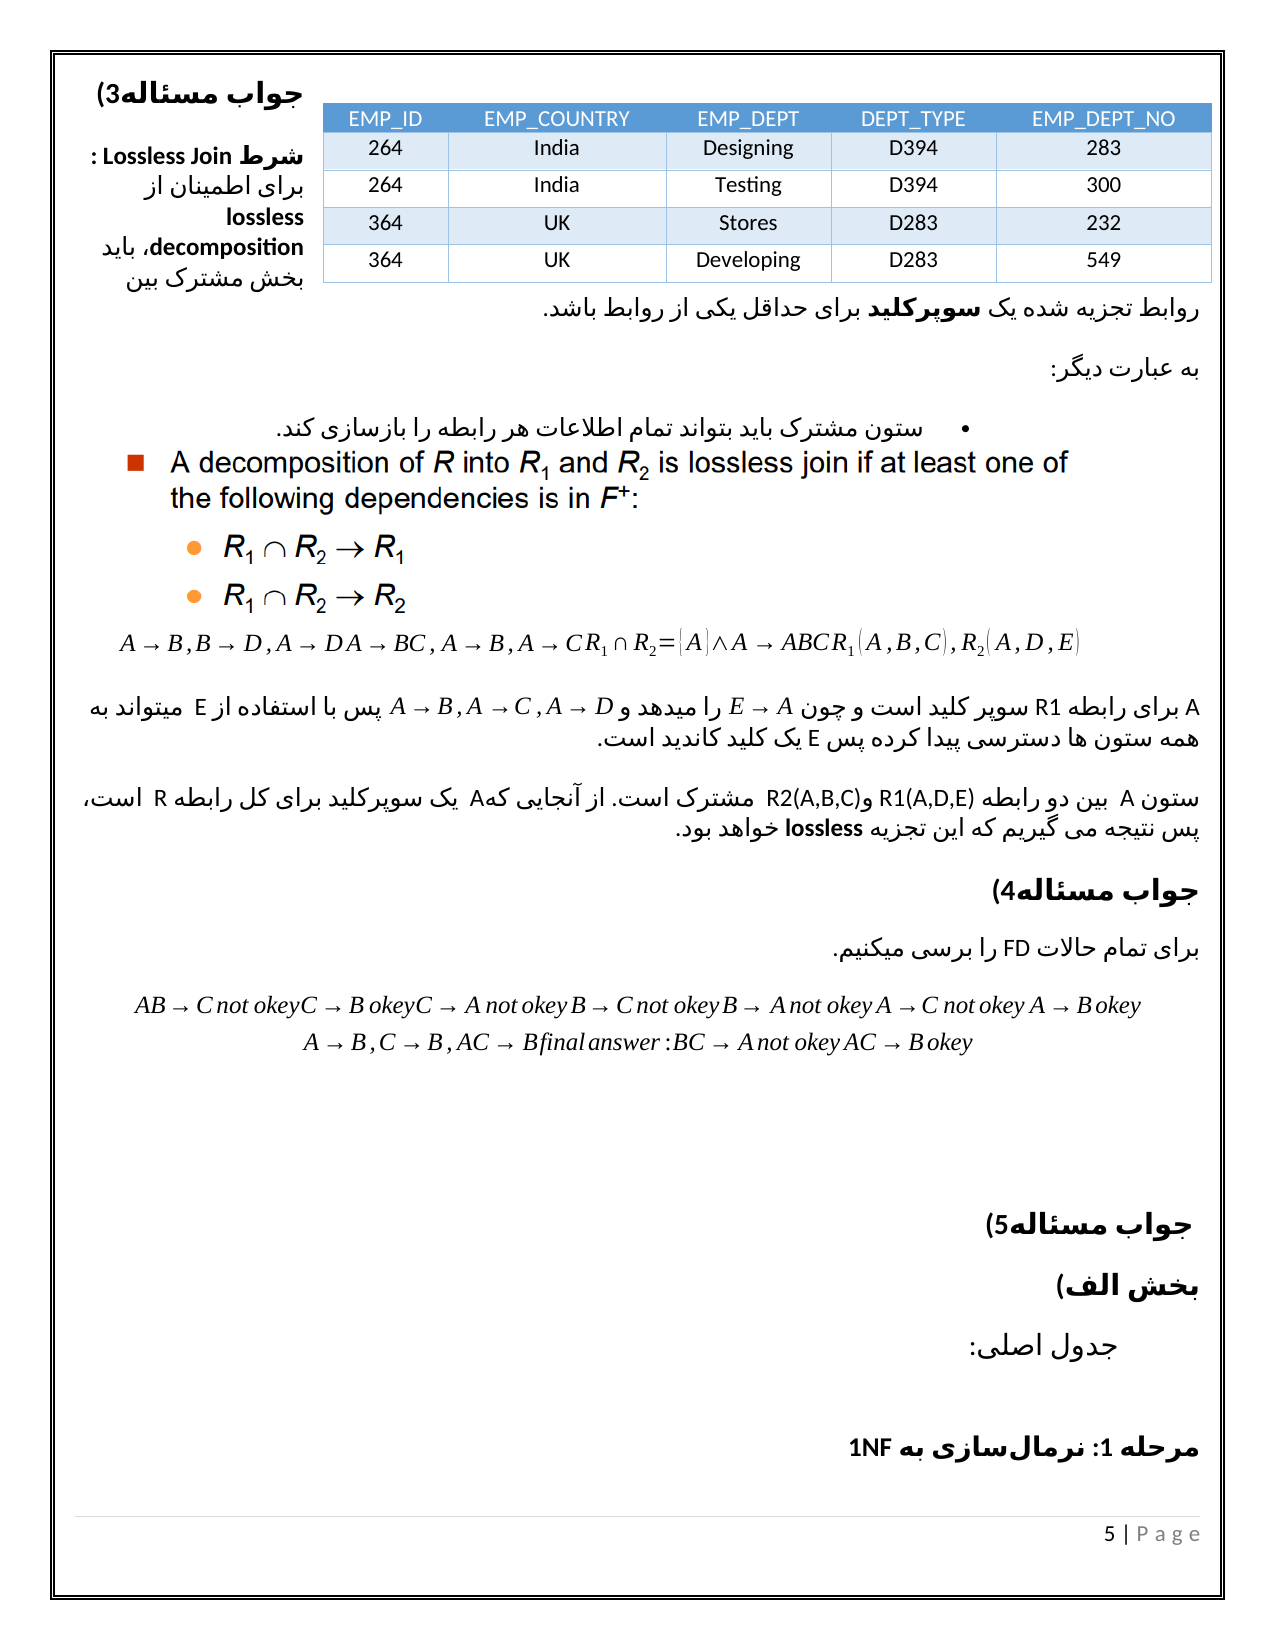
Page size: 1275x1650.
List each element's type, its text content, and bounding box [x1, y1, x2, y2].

table_cell 364 [324, 208, 448, 244]
subtitle مرحله 1: نرمال‌سازی به 1NF [75, 1431, 1200, 1464]
text برای تمام حالات FD را برسی میکنیم. [75, 932, 1200, 963]
text جواب مسئاله5) [75, 1206, 1200, 1242]
text A برای رابطه R1 سوپر کلید است و چون را میدهد و پس با استفاده از E میتواند به همه ستون ها دسترسی پیدا کرده پس E یک کلید کاندید است. [75, 691, 1200, 752]
table_cell Developing [667, 245, 831, 282]
table_cell D394 [832, 133, 996, 169]
table_header EMP_DEPT_NO [997, 104, 1211, 132]
table_cell UK [449, 245, 666, 282]
table_cell 232 [997, 208, 1211, 244]
table_cell D394 [832, 171, 996, 207]
table_cell Stores [667, 208, 831, 244]
table_cell 549 [997, 245, 1211, 282]
text بخش الف) [75, 1267, 1200, 1302]
text جواب مسئاله3) [75, 75, 1200, 111]
table_cell India [449, 133, 666, 169]
text شرط Lossless Join : برای اطمینان از lossless decomposition، باید بخش مشترک بین روابط تجزیه شده یک سوپرکلید برای حداقل یکی از روابط باشد. [75, 140, 1200, 323]
table_header DEPT_TYPE [832, 104, 996, 132]
text به عبارت دیگر: [75, 352, 1200, 383]
table_cell 283 [997, 133, 1211, 169]
table_cell D283 [832, 208, 996, 244]
table_header EMP_DEPT [667, 104, 831, 132]
table_cell Testing [667, 171, 831, 207]
text جواب مسئاله4) [75, 872, 1200, 907]
table_cell India [449, 171, 666, 207]
text جدول اصلی: [75, 1327, 1200, 1363]
table_header EMP_COUNTRY [449, 104, 666, 132]
table_cell 300 [997, 171, 1211, 207]
table_cell Designing [667, 133, 831, 169]
table_header EMP_ID [324, 104, 448, 132]
table_cell D283 [832, 245, 996, 282]
text ستون A بین دو رابطه R1(A,D,E) وR2(A,B,C) مشترک است. از آنجایی کهA یک سوپرکلید برای کل رابطه R است، پس نتیجه می گیریم که این تجزیه lossless خواهد بود. [75, 782, 1200, 843]
table_cell 364 [324, 245, 448, 282]
table_cell UK [449, 208, 666, 244]
table_cell 264 [324, 171, 448, 207]
table_cell 264 [324, 133, 448, 169]
picture [119, 442, 1081, 624]
